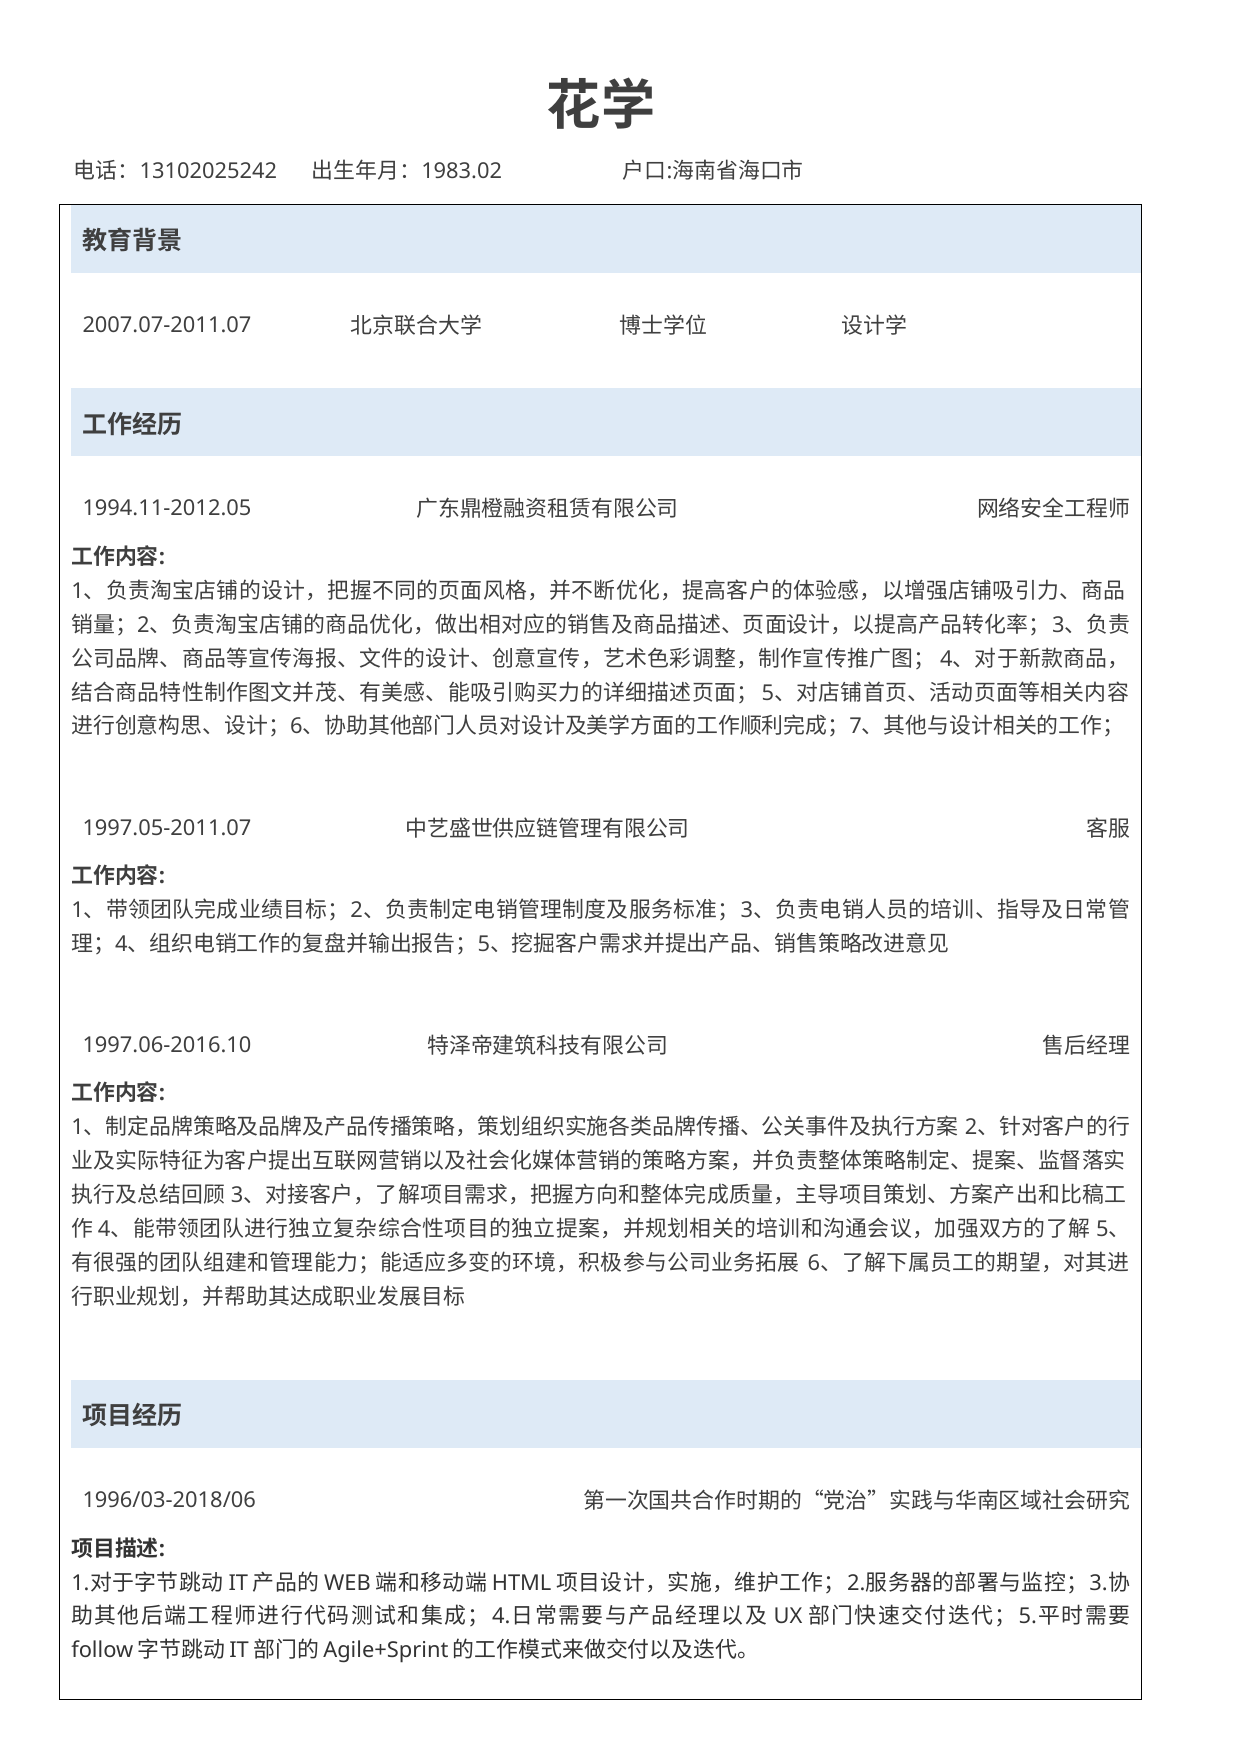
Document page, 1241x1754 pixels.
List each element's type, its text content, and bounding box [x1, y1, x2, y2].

table_cell 户口:海南省海口市 [611, 152, 1142, 204]
table_cell 电话：13102025242 [60, 152, 300, 204]
table_cell 出生年月：1983.02 [300, 152, 611, 204]
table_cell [60, 205, 1141, 1699]
table_header 花学 [60, 50, 1142, 152]
